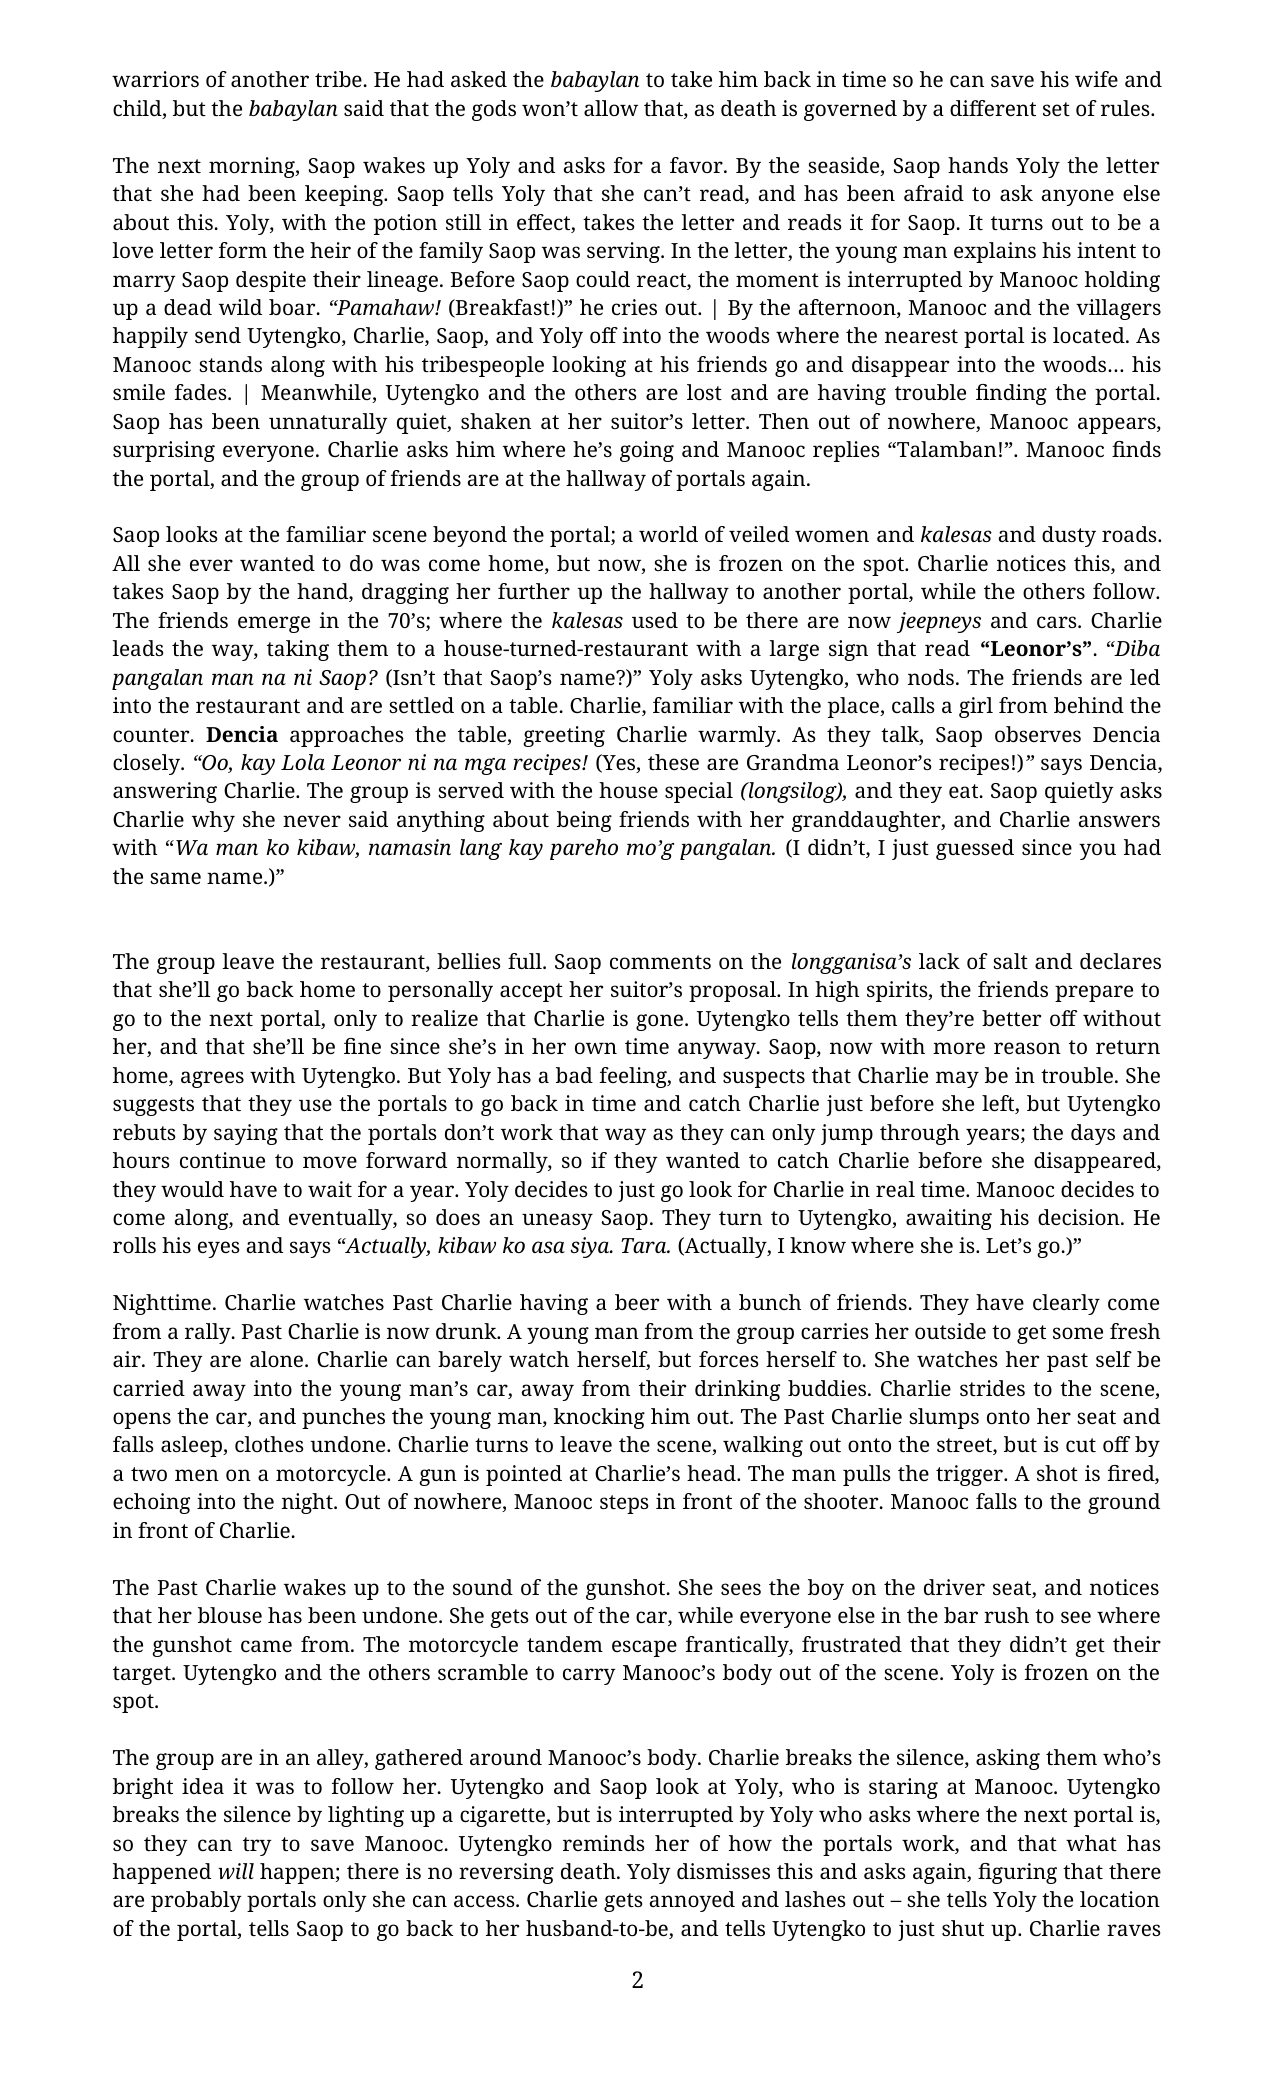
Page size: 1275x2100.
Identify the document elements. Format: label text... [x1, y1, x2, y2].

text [112, 66, 1162, 122]
text Nighttime. Charlie watches Past Charlie having a beer with a bunch of friends. They have clearly come from a rally. Past Charlie is now drunk. A young man from the group carries her outside to get some fresh air. They are alone. Charlie can barely watch herself, but forces herself to. She watches her past self be carried away into the young man’s car, away from their drinking buddies. Charlie strides to the scene, opens the car, and punches the young man, knocking him out. The Past Charlie slumps onto her seat and falls asleep, clothes undone. Charlie turns to leave the scene, walking out onto the street, but is cut off by a two men on a motorcycle. A gun is pointed at Charlie’s head. The man pulls the trigger. A shot is fired, echoing into the night. Out of nowhere, Manooc steps in front of the shooter. Manooc falls to the ground in front of Charlie. [112, 1288, 1162, 1544]
text Saop looks at the familiar scene beyond the portal; a world of veiled women and kalesas and dusty roads. All she ever wanted to do was come home, but now, she is frozen on the spot. Charlie notices this, and takes Saop by the hand, dragging her further up the hallway to another portal, while the others follow. The friends emerge in the 70’s; where the kalesas used to be there are now jeepneys and cars. Charlie leads the way, taking them to a house-turned-restaurant with a large sign that read “Leonor’s”. “Diba pangalan man na ni Saop? (Isn’t that Saop’s name?)” Yoly asks Uytengko, who nods. The friends are led into the restaurant and are settled on a table. Charlie, familiar with the place, calls a girl from behind the counter. Dencia approaches the table, greeting Charlie warmly. As they talk, Saop observes Dencia closely. “Oo, kay Lola Leonor ni na mga recipes! (Yes, these are Grandma Leonor’s recipes!)” says Dencia, answering Charlie. The group is served with the house special (longsilog), and they eat. Saop quietly asks Charlie why she never said anything about being friends with her granddaughter, and Charlie answers with “Wa man ko kibaw, namasin lang kay pareho mo’g pangalan. (I didn’t, I just guessed since you had the same name.)” [112, 521, 1162, 890]
text The next morning, Saop wakes up Yoly and asks for a favor. By the seaside, Saop hands Yoly the letter that she had been keeping. Saop tells Yoly that she can’t read, and has been afraid to ask anyone else about this. Yoly, with the potion still in effect, takes the letter and reads it for Saop. It turns out to be a love letter form the heir of the family Saop was serving. In the letter, the young man explains his intent to marry Saop despite their lineage. Before Saop could react, the moment is interrupted by Manooc holding up a dead wild boar. “Pamahaw! (Breakfast!)” he cries out. | By the afternoon, Manooc and the villagers happily send Uytengko, Charlie, Saop, and Yoly off into the woods where the nearest portal is located. As Manooc stands along with his tribespeople looking at his friends go and disappear into the woods… his smile fades. | Meanwhile, Uytengko and the others are lost and are having trouble finding the portal. Saop has been unnaturally quiet, shaken at her suitor’s letter. Then out of nowhere, Manooc appears, surprising everyone. Charlie asks him where he’s going and Manooc replies “Talamban!”. Manooc finds the portal, and the group of friends are at the hallway of portals again. [112, 151, 1162, 492]
text The Past Charlie wakes up to the sound of the gunshot. She sees the boy on the driver seat, and notices that her blouse has been undone. She gets out of the car, while everyone else in the bar rush to see where the gunshot came from. The motorcycle tandem escape frantically, frustrated that they didn’t get their target. Uytengko and the others scramble to carry Manooc’s body out of the scene. Yoly is frozen on the spot. [112, 1573, 1162, 1715]
text The group leave the restaurant, bellies full. Saop comments on the longganisa’s lack of salt and declares that she’ll go back home to personally accept her suitor’s proposal. In high spirits, the friends prepare to go to the next portal, only to realize that Charlie is gone. Uytengko tells them they’re better off without her, and that she’ll be fine since she’s in her own time anyway. Saop, now with more reason to return home, agrees with Uytengko. But Yoly has a bad feeling, and suspects that Charlie may be in trouble. She suggests that they use the portals to go back in time and catch Charlie just before she left, but Uytengko rebuts by saying that the portals don’t work that way as they can only jump through years; the days and hours continue to move forward normally, so if they wanted to catch Charlie before she disappeared, they would have to wait for a year. Yoly decides to just go look for Charlie in real time. Manooc decides to come along, and eventually, so does an uneasy Saop. They turn to Uytengko, awaiting his decision. He rolls his eyes and says “Actually, kibaw ko asa siya. Tara. (Actually, I know where she is. Let’s go.)” [112, 947, 1162, 1260]
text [112, 1743, 1162, 1942]
